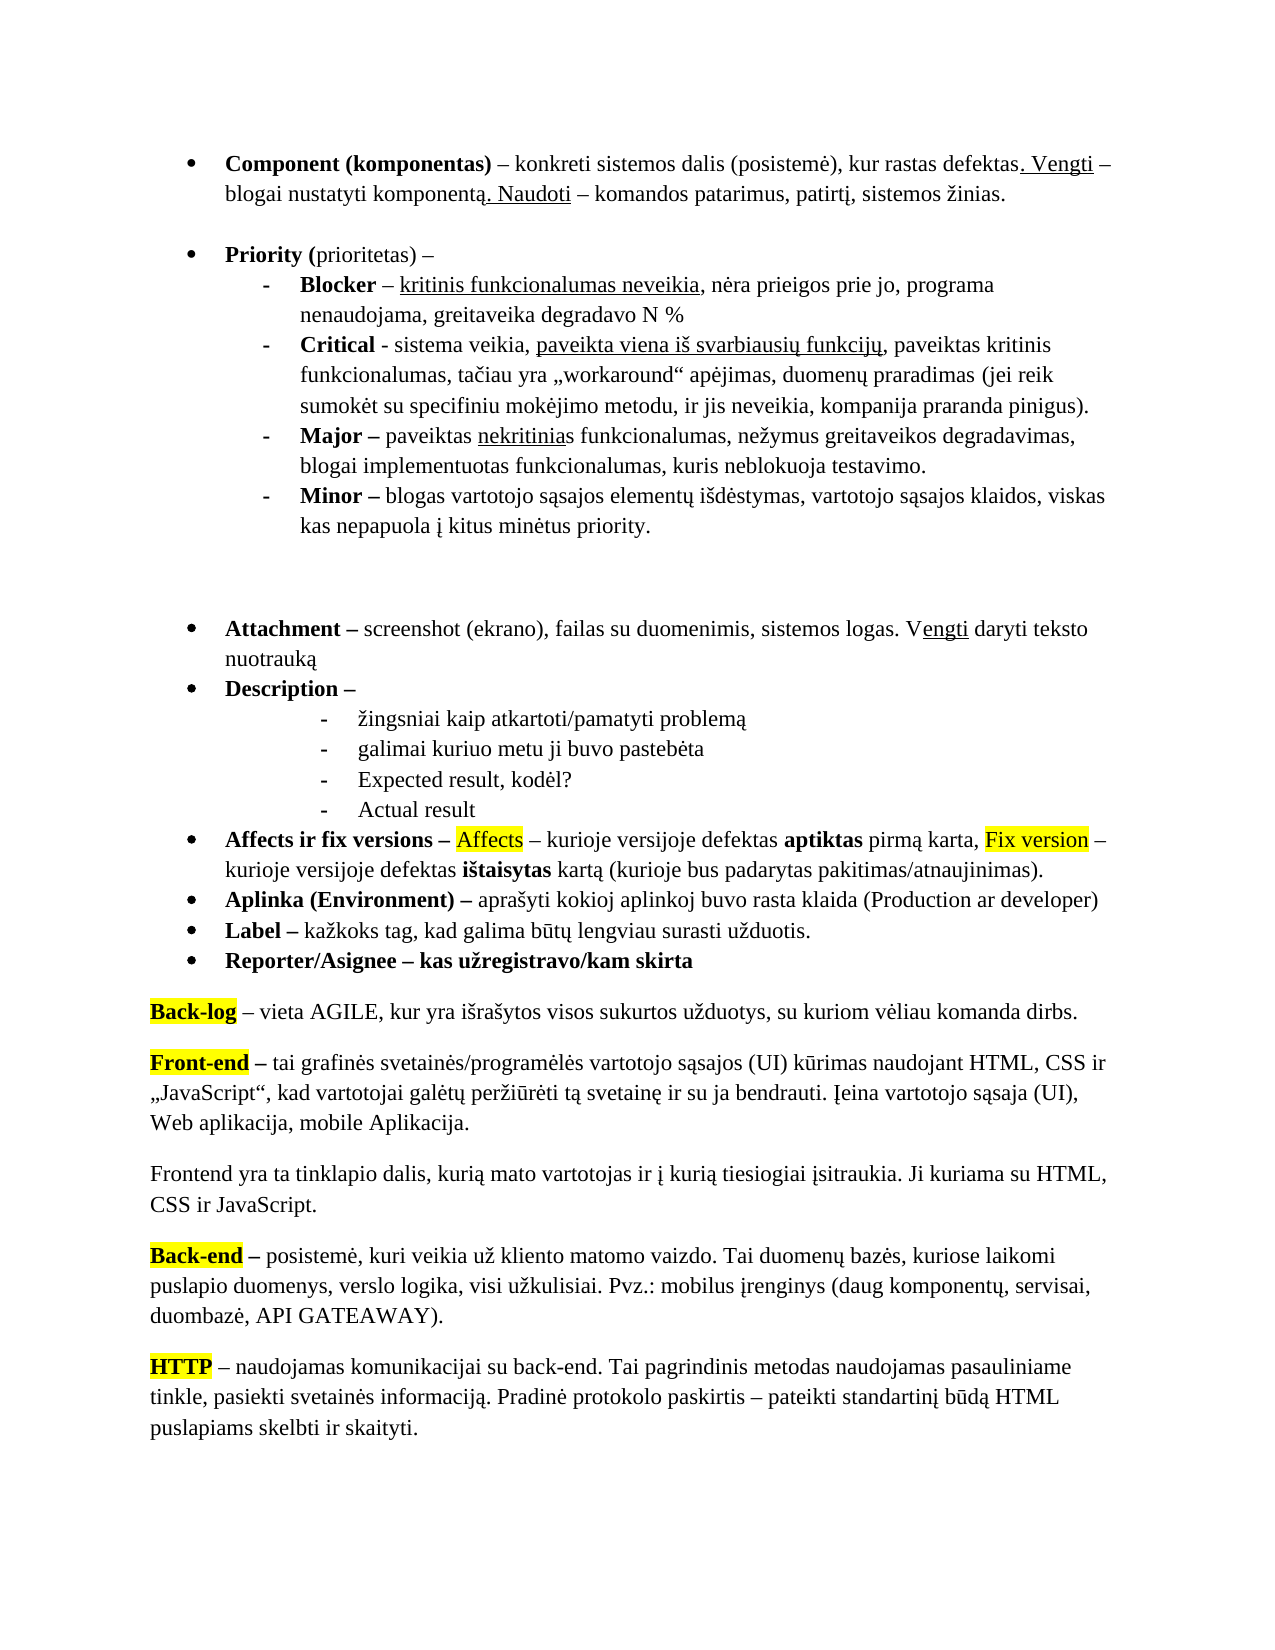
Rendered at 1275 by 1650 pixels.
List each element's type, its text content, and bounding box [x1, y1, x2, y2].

list Aplinka (Environment) – aprašyti kokioj aplinkoj buvo rasta klaida (Production ar developer) [187, 886, 1125, 913]
text HTTP – naudojamas komunikacijai su back-end. Tai pagrindinis metodas naudojamas pasauliniame tinkle, pasiekti svetainės informaciją. Pradinė protokolo paskirtis – pateikti standartinį būdą HTML puslapiams skelbti ir skaityti. [150, 1353, 1125, 1440]
text Back-end – posistemė, kuri veikia už kliento matomo vaizdo. Tai duomenų bazės, kuriose laikomi puslapio duomenys, verslo logika, visi užkulisiai. Pvz.: mobilus įrenginys (daug komponentų, servisai, duombazė, API GATEAWAY). [150, 1242, 1125, 1328]
list galimai kuriuo metu ji buvo pastebėta [320, 735, 1125, 762]
list Minor – blogas vartotojo sąsajos elementų išdėstymas, vartotojo sąsajos klaidos, viskas kas nepapuola į kitus minėtus priority. [262, 482, 1125, 539]
list Blocker – kritinis funkcionalumas neveikia, nėra prieigos prie jo, programa nenaudojama, greitaveika degradavo N % [262, 271, 1125, 327]
text Back-log – vieta AGILE, kur yra išrašytos visos sukurtos užduotys, su kuriom vėliau komanda dirbs. [237, 998, 1125, 1024]
list Major – paveiktas nekritinias funkcionalumas, nežymus greitaveikos degradavimas, blogai implementuotas funkcionalumas, kuris neblokuoja testavimo. [262, 422, 1125, 478]
list Expected result, kodėl? [320, 766, 1125, 792]
text Front-end – tai grafinės svetainės/programėlės vartotojo sąsajos (UI) kūrimas naudojant HTML, CSS ir „JavaScript“, kad vartotojai galėtų peržiūrėti tą svetainę ir su ja bendrauti. Įeina vartotojo sąsaja (UI), Web aplikacija, mobile Aplikacija. [150, 1049, 1125, 1136]
list žingsniai kaip atkartoti/pamatyti problemą [320, 705, 1125, 732]
list Component (komponentas) – konkreti sistemos dalis (posistemė), kur rastas defektas. Vengti – blogai nustatyti komponentą. Naudoti – komandos patarimus, patirtį, sistemos žinias. [187, 150, 1125, 207]
list Critical - sistema veikia, paveikta viena iš svarbiausių funkcijų, paveiktas kritinis funkcionalumas, tačiau yra „workaround“ apėjimas, duomenų praradimas (jei reik sumokėt su specifiniu mokėjimo metodu, ir jis neveikia, kompanija praranda pinigus). [262, 331, 1125, 418]
list Attachment – screenshot (ekrano), failas su duomenimis, sistemos logas. Vengti daryti teksto nuotrauką [187, 614, 1125, 671]
list Description – [187, 675, 1125, 701]
list Actual result [320, 796, 1125, 822]
list Label – kažkoks tag, kad galima būtų lengviau surasti užduotis. [187, 917, 1125, 943]
list Affects ir fix versions – Affects – kurioje versijoje defektas aptiktas pirmą karta, Fix version – kurioje versijoje defektas ištaisytas kartą (kurioje bus padarytas pakitimas/atnaujinimas). [187, 826, 1125, 883]
text Frontend yra ta tinklapio dalis, kurią mato vartotojas ir į kurią tiesiogiai įsitraukia. Ji kuriama su HTML, CSS ir JavaScript. [150, 1160, 1125, 1217]
list Reporter/Asignee – kas užregistravo/kam skirta [187, 947, 1125, 973]
list Priority (prioritetas) – [187, 241, 1125, 267]
